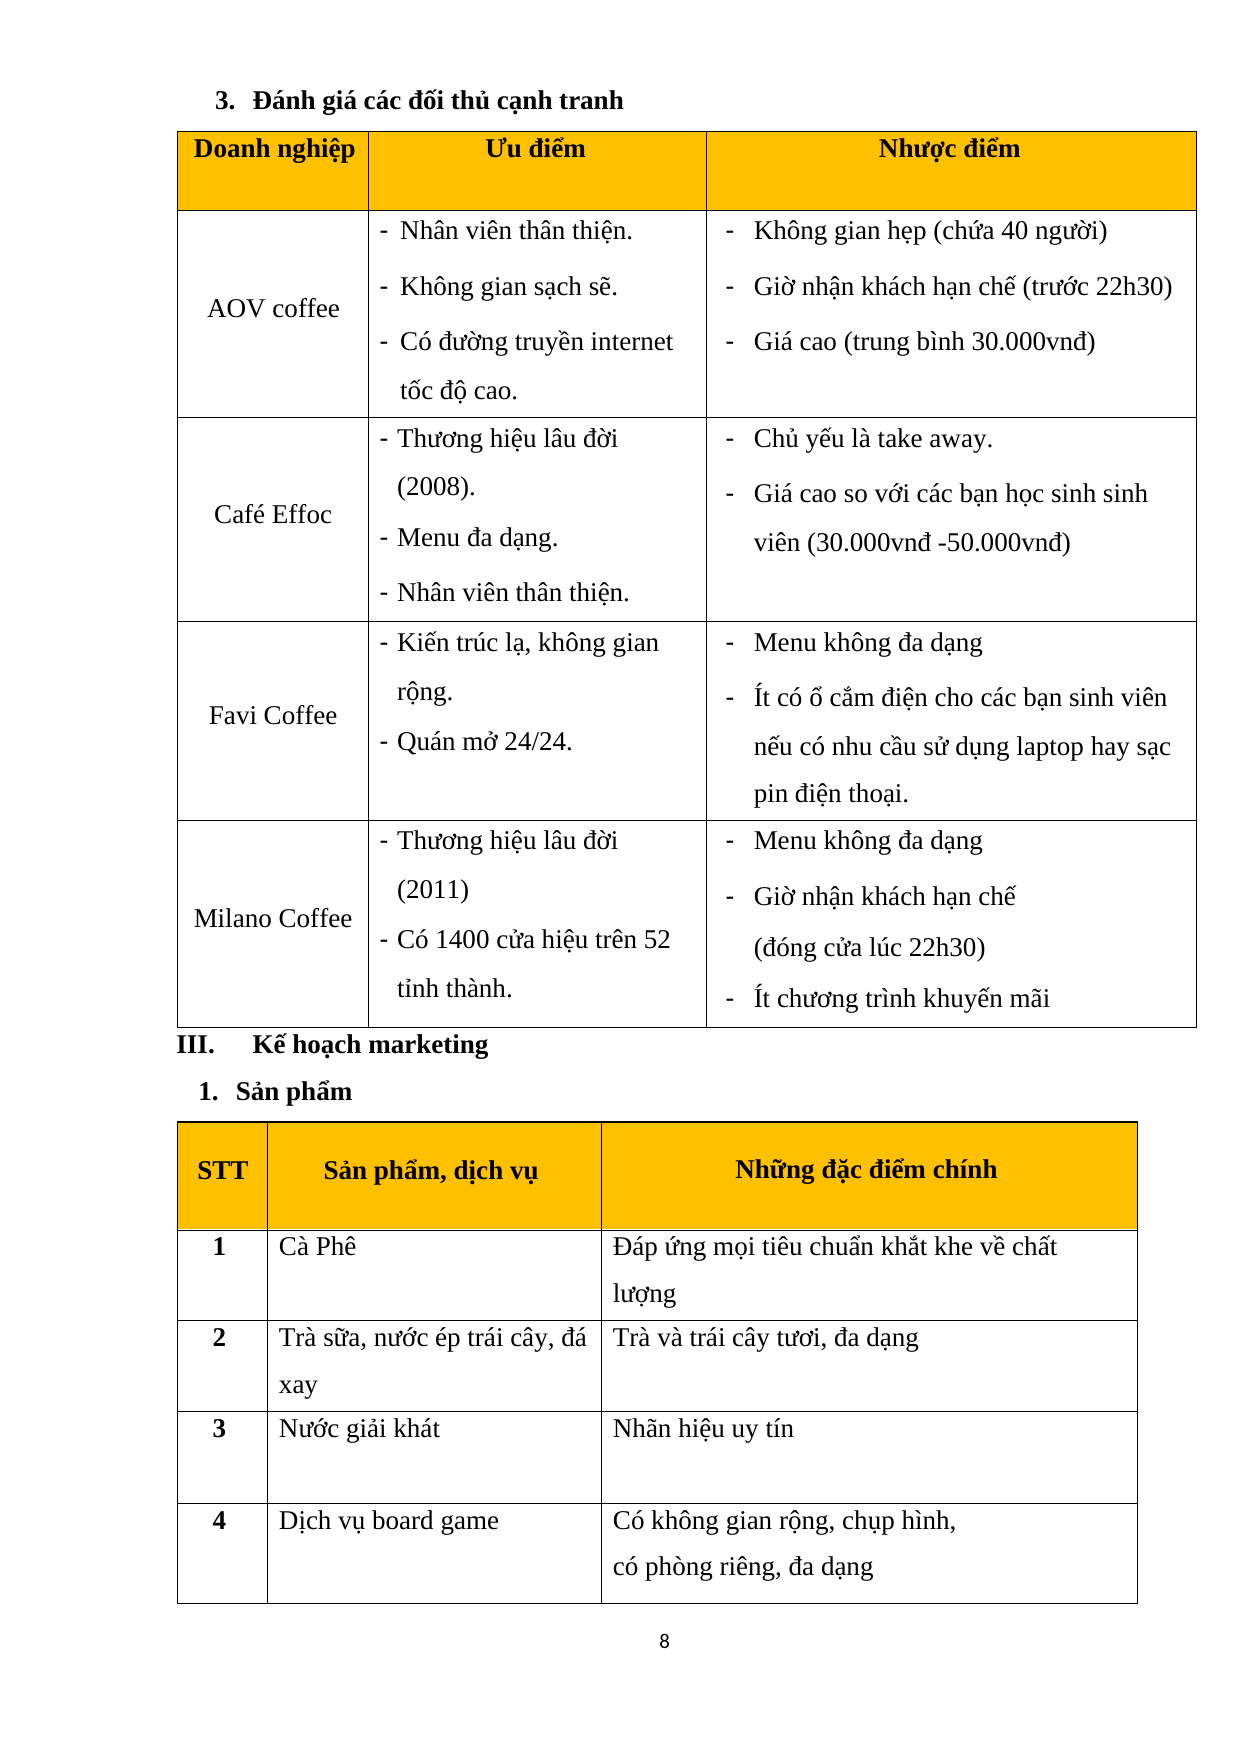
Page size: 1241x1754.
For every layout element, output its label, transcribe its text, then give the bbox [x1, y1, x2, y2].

table_cell Café Effoc [178, 418, 368, 621]
table_header Nhược điểm [707, 132, 1196, 210]
table_cell Có không gian rộng, chụp hình, có phòng riêng, đa dạng [602, 1504, 1137, 1603]
table_cell Dịch vụ board game [268, 1504, 601, 1603]
table_cell Cà Phê [268, 1231, 601, 1320]
table_cell Nhân viên thân thiện. Không gian sạch sẽ. Có đường truyền internet tốc độ cao. [369, 211, 706, 417]
table_header Sản phẩm, dịch vụ [268, 1123, 601, 1229]
table_cell Trà sữa, nước ép trái cây, đá xay [268, 1321, 601, 1411]
list Kế hoạch marketing [215, 1028, 1152, 1059]
list Đánh giá các đối thủ cạnh tranh [215, 84, 1152, 116]
table_header Ưu điểm [369, 132, 706, 210]
table_header STT [178, 1123, 267, 1229]
table_cell Kiến trúc lạ, không gian rộng. Quán mở 24/24. [369, 622, 706, 820]
table_cell Trà và trái cây tươi, đa dạng [602, 1321, 1137, 1411]
table_cell Favi Coffee [178, 622, 368, 820]
table_cell 2 [178, 1321, 267, 1411]
table_cell Nước giải khát [268, 1412, 601, 1503]
table_cell Thương hiệu lâu đời (2011) Có 1400 cửa hiệu trên 52 tỉnh thành. [369, 821, 706, 1027]
table_header Doanh nghiệp [178, 132, 368, 210]
table_cell 4 [178, 1504, 267, 1603]
table_cell 3 [178, 1412, 267, 1503]
table_cell Menu không đa dạng Giờ nhận khách hạn chế (đóng cửa lúc 22h30) Ít chương trình khuyến mãi [707, 821, 1196, 1027]
table_cell Milano Coffee [178, 821, 368, 1027]
table_cell Nhãn hiệu uy tín [602, 1412, 1137, 1503]
table_cell 1 [178, 1231, 267, 1320]
table_cell Menu không đa dạng Ít có ổ cắm điện cho các bạn sinh viên nếu có nhu cầu sử dụng laptop hay sạc pin điện thoại. [707, 622, 1196, 820]
table_cell AOV coffee [178, 211, 368, 417]
table_cell Chủ yếu là take away. Giá cao so với các bạn học sinh sinh viên (30.000vnđ -50.000vnđ) [707, 418, 1196, 621]
table_cell Thương hiệu lâu đời (2008). Menu đa dạng. Nhân viên thân thiện. [369, 418, 706, 621]
table_cell Không gian hẹp (chứa 40 người) Giờ nhận khách hạn chế (trước 22h30) Giá cao (trung bình 30.000vnđ) [707, 211, 1196, 417]
list Sản phẩm [198, 1075, 1152, 1106]
table_cell Đáp ứng mọi tiêu chuẩn khắt khe về chất lượng [602, 1231, 1137, 1320]
table_header Những đặc điểm chính [602, 1123, 1137, 1229]
